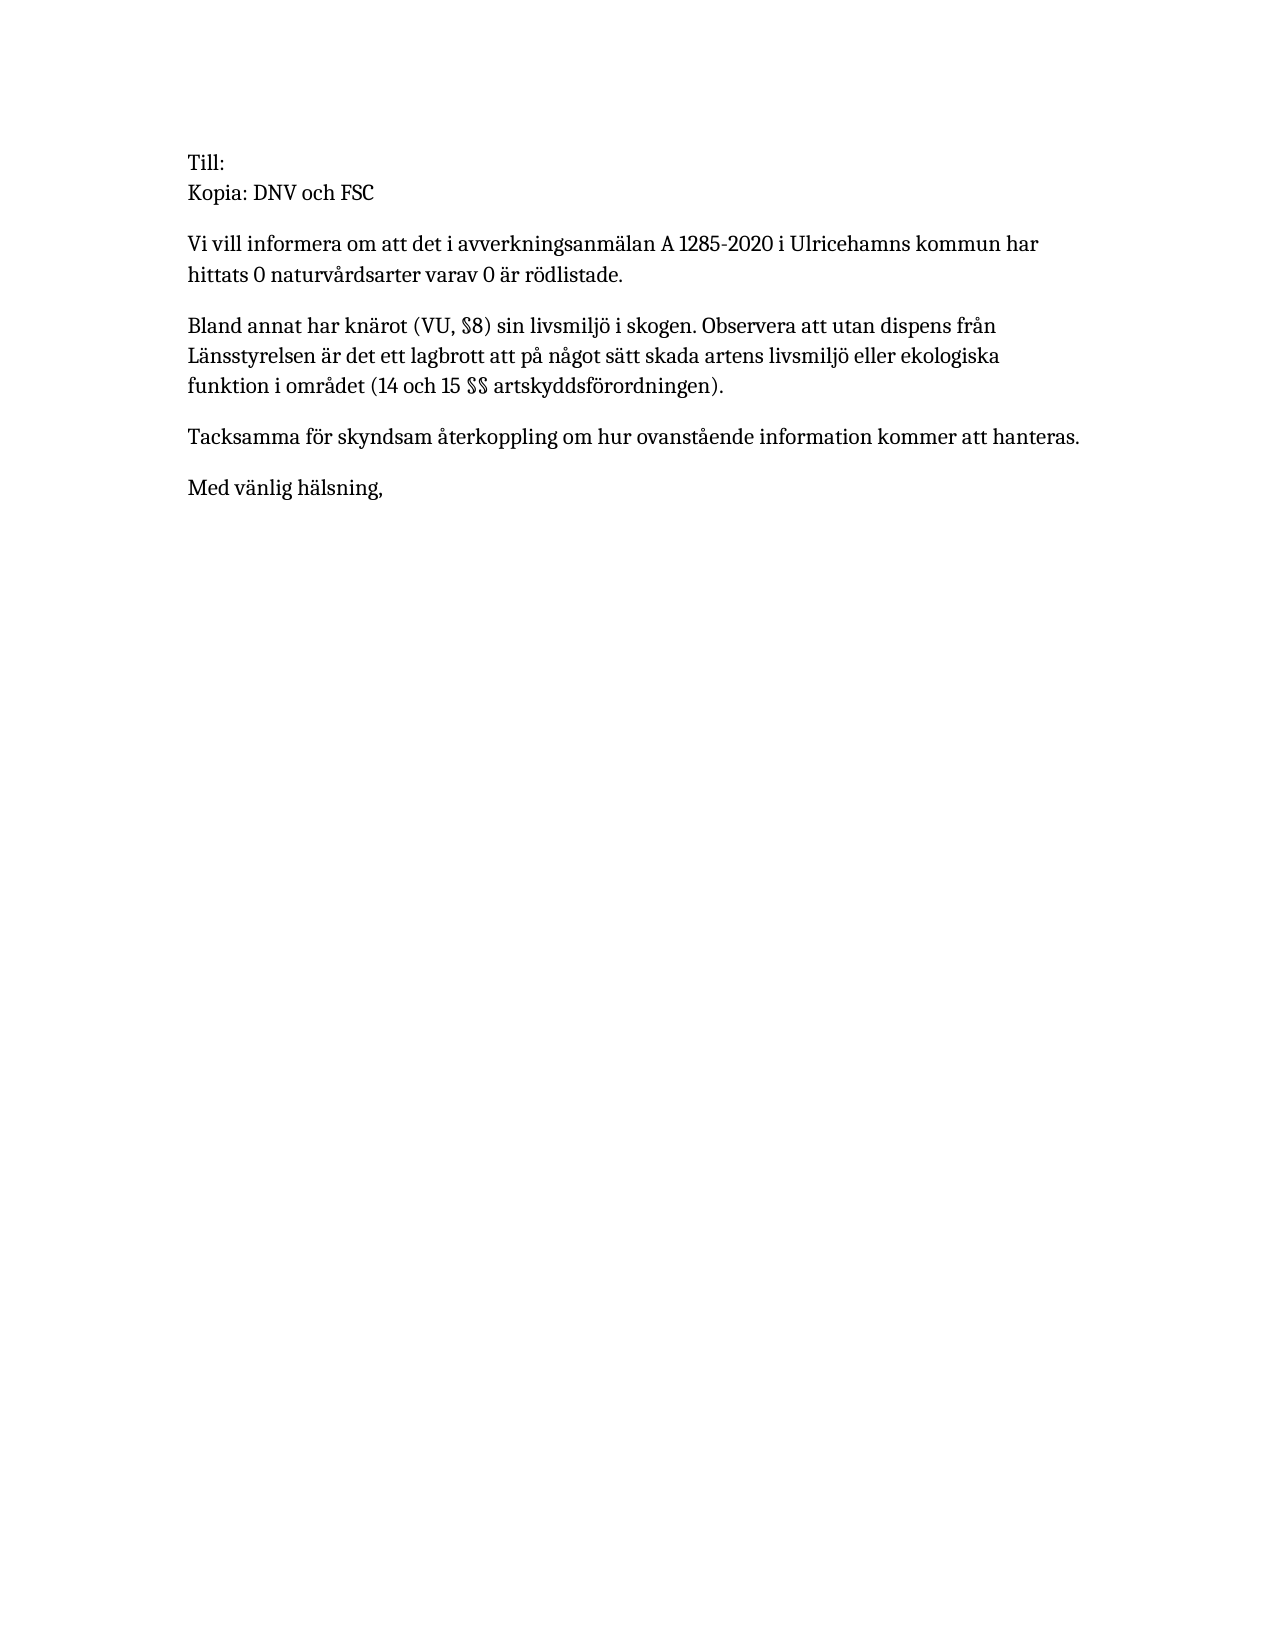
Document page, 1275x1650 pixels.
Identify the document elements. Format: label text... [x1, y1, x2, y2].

text Med vänlig hälsning, [187, 475, 1087, 532]
text Bland annat har knärot (VU, §8) sin livsmiljö i skogen. Observera att utan dispens från Länsstyrelsen är det ett lagbrott att på något sätt skada artens livsmiljö eller ekologiska funktion i området (14 och 15 §§ artskyddsförordningen). [187, 312, 1087, 399]
text Vi vill informera om att det i avverkningsanmälan A 1285-2020 i Ulricehamns kommun har hittats 0 naturvårdsarter varav 0 är rödlistade. [187, 231, 1087, 288]
text Till: Kopia: DNV och FSC [187, 150, 1087, 207]
text Tacksamma för skyndsam återkoppling om hur ovanstående information kommer att hanteras. [187, 424, 1087, 450]
